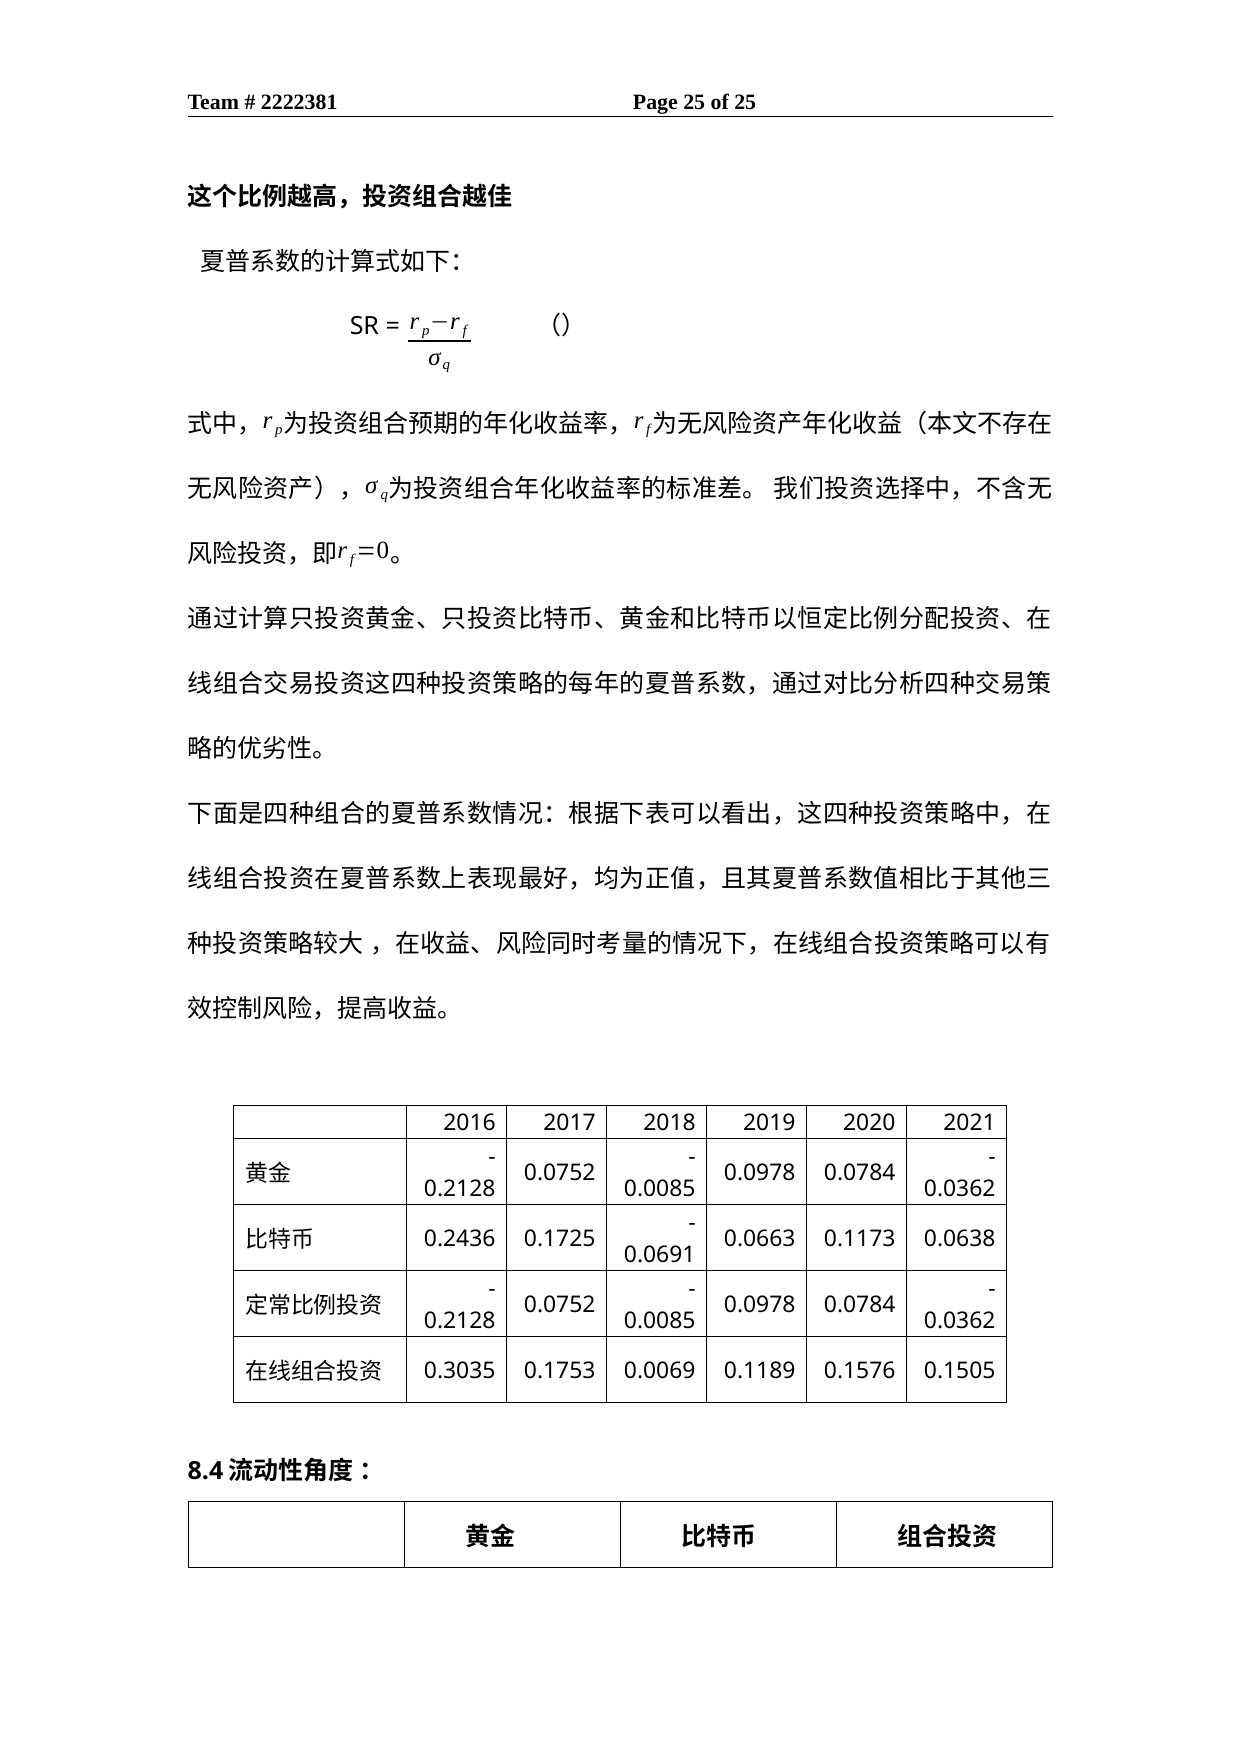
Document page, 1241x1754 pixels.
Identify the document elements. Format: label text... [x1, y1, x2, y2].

table_cell -0.0085 [607, 1139, 706, 1204]
table_header 2019 [707, 1106, 806, 1138]
table_header 2018 [607, 1106, 706, 1138]
table_cell -0.0362 [907, 1139, 1006, 1204]
table_cell 0.1576 [807, 1337, 906, 1402]
table_header 2016 [407, 1106, 506, 1138]
table_cell 0.0752 [507, 1139, 606, 1204]
table_cell 0.0978 [707, 1139, 806, 1204]
table_cell 比特币 [234, 1205, 406, 1270]
table_cell 0.1189 [707, 1337, 806, 1402]
table_header 2020 [807, 1106, 906, 1138]
table_cell 0.1725 [507, 1205, 606, 1270]
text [187, 162, 1053, 227]
table_cell -0.2128 [407, 1271, 506, 1336]
table_cell 0.0638 [907, 1205, 1006, 1270]
text SR = （） [187, 292, 1053, 389]
table_cell 0.0978 [707, 1271, 806, 1336]
table_cell -0.0085 [607, 1271, 706, 1336]
table_cell 0.0752 [507, 1271, 606, 1336]
text 夏普系数的计算式如下： [187, 227, 1053, 292]
table_header 比特币 [621, 1502, 836, 1567]
table_cell 0.2436 [407, 1205, 506, 1270]
table_header [234, 1106, 406, 1138]
table_cell 定常比例投资 [234, 1271, 406, 1336]
table_cell 0.3035 [407, 1337, 506, 1402]
table_cell 0.1753 [507, 1337, 606, 1402]
text 通过计算只投资黄金、只投资比特币、黄金和比特币以恒定比例分配投资、在线组合交易投资这四种投资策略的每年的夏普系数，通过对比分析四种交易策略的优劣性。 [187, 584, 1053, 779]
table_header 2021 [907, 1106, 1006, 1138]
table_cell -0.2128 [407, 1139, 506, 1204]
text 8.4流动性角度 ： [187, 1436, 1053, 1501]
table_cell 0.0069 [607, 1337, 706, 1402]
table_cell -0.0362 [907, 1271, 1006, 1336]
table_header 组合投资 [837, 1502, 1052, 1567]
table_header 黄金 [405, 1502, 620, 1567]
table_header [189, 1502, 404, 1567]
table_cell 在线组合投资 [234, 1337, 406, 1402]
table_cell 0.0784 [807, 1139, 906, 1204]
table_cell 0.0784 [807, 1271, 906, 1336]
table_header 2017 [507, 1106, 606, 1138]
table_cell 0.1173 [807, 1205, 906, 1270]
table_cell 0.0663 [707, 1205, 806, 1270]
table_cell 黄金 [234, 1139, 406, 1204]
table_cell 0.1505 [907, 1337, 1006, 1402]
table_cell -0.0691 [607, 1205, 706, 1270]
text 下面是四种组合的夏普系数情况：根据下表可以看出，这四种投资策略中，在线组合投资在夏普系数上表现最好，均为正值，且其夏普系数值相比于其他三种投资策略较大 ，在收益、风险同时考量的情况下，在线组合投资策略可以有效控制风险，提高收益。 [187, 779, 1053, 1039]
text 式中，为投资组合预期的年化收益率，为无风险资产年化收益（本文不存在无风险资产），为投资组合年化收益率的标准差。 我们投资选择中，不含无风险投资，即。 [187, 389, 1053, 584]
